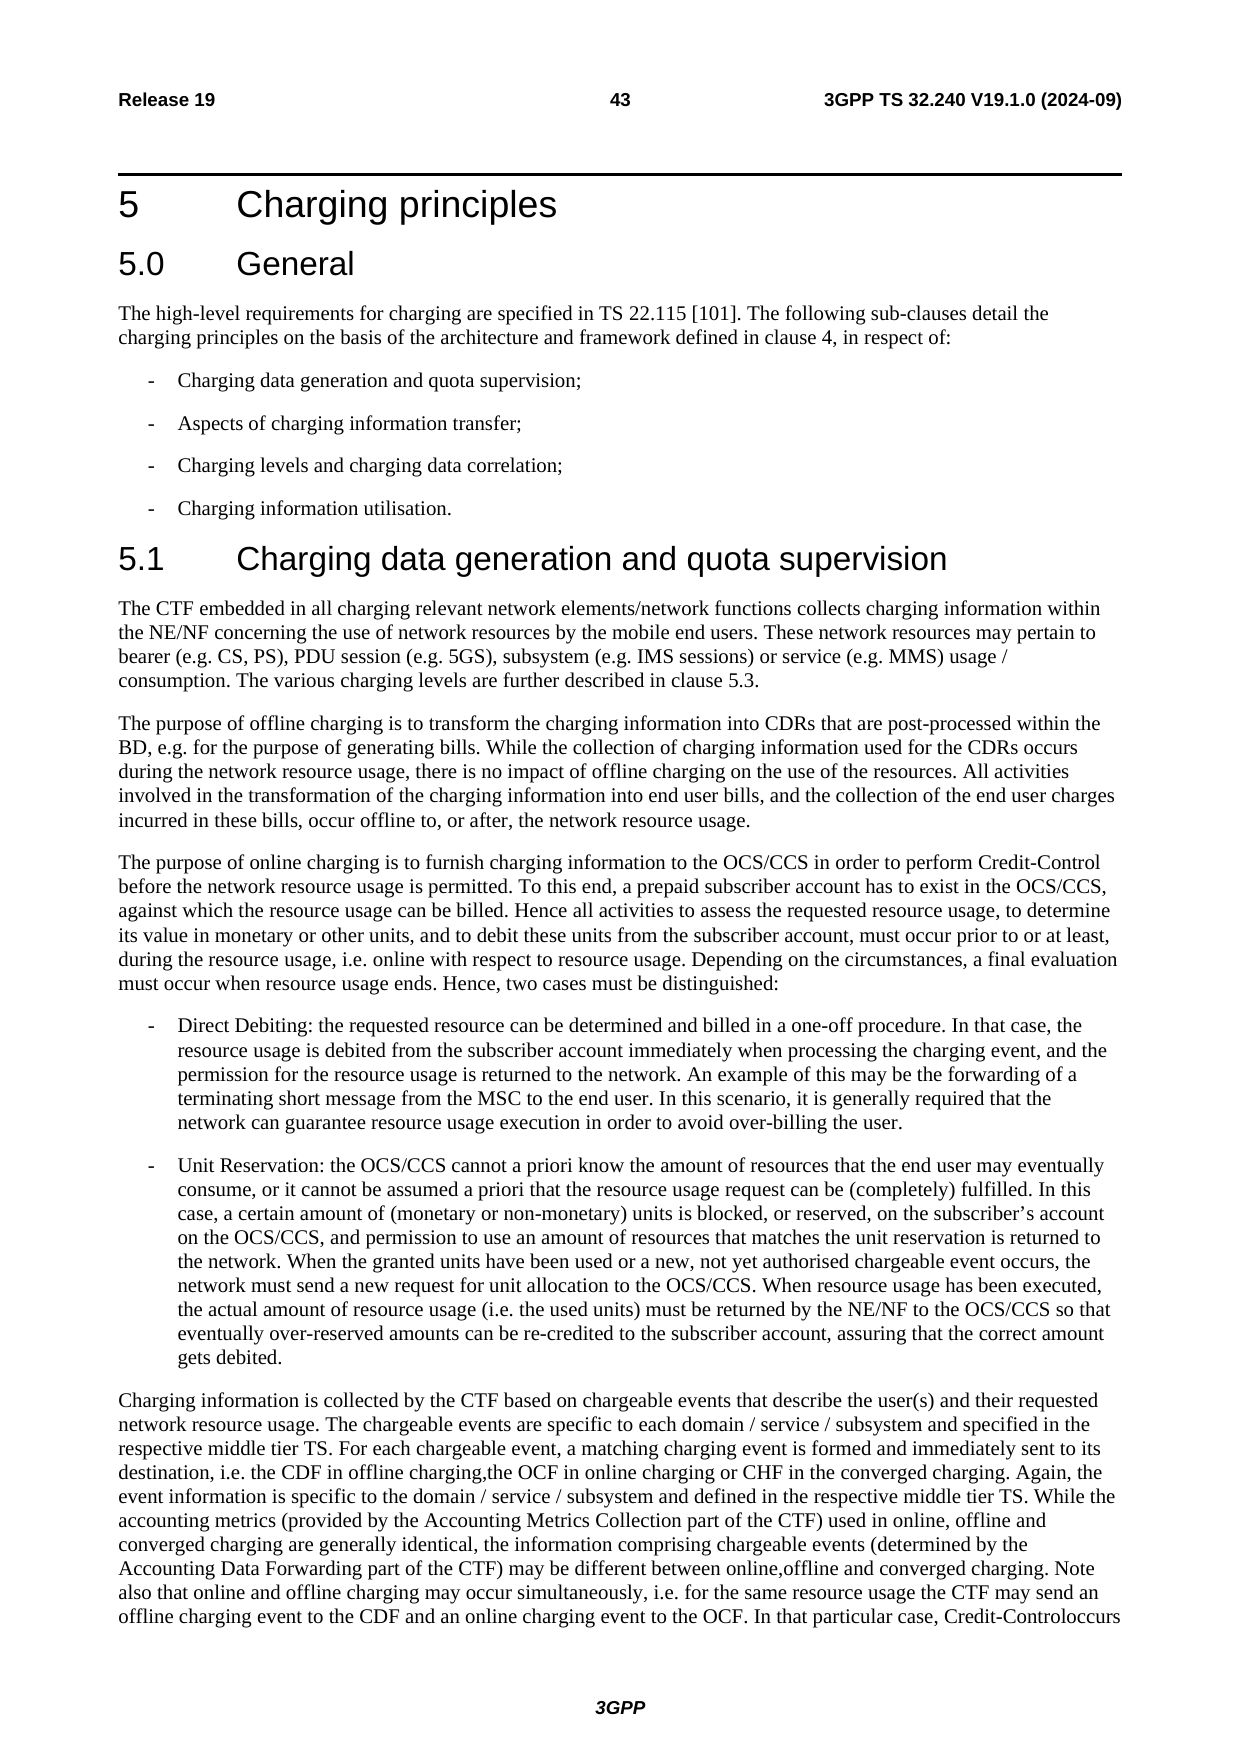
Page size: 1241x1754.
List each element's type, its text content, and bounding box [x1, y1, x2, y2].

subtitle 5.1 Charging data generation and quota supervision [118, 539, 1122, 577]
text - Direct Debiting: the requested resource can be determined and billed in a one-off procedure. In that case, the resource usage is debited from the subscriber account immediately when processing the charging event, and the permission for the resource usage is returned to the network. An example of this may be the forwarding of a terminating short message from the MSC to the end user. In this scenario, it is generally required that the network can guarantee resource usage execution in order to avoid over-billing the user. [148, 1013, 1122, 1134]
subtitle 5.0 General [118, 244, 1122, 282]
text - Charging levels and charging data correlation; [148, 453, 1122, 477]
text The purpose of offline charging is to transform the charging information into CDRs that are post-processed within the BD, e.g. for the purpose of generating bills. While the collection of charging information used for the CDRs occurs during the network resource usage, there is no impact of offline charging on the use of the resources. All activities involved in the transformation of the charging information into end user bills, and the collection of the end user charges incurred in these bills, occur offline to, or after, the network resource usage. [118, 711, 1122, 832]
text - Charging information utilisation. [148, 496, 1122, 520]
subtitle 5 Charging principles [118, 176, 1122, 225]
text The high-level requirements for charging are specified in TS 22.115 [101]. The following sub-clauses detail the charging principles on the basis of the architecture and framework defined in clause 4, in respect of: [118, 301, 1122, 349]
text - Charging data generation and quota supervision; [148, 368, 1122, 392]
text The purpose of online charging is to furnish charging information to the OCS/CCS in order to perform Credit-Control before the network resource usage is permitted. To this end, a prepaid subscriber account has to exist in the OCS/CCS, against which the resource usage can be billed. Hence all activities to assess the requested resource usage, to determine its value in monetary or other units, and to debit these units from the subscriber account, must occur prior to or at least, during the resource usage, i.e. online with respect to resource usage. Depending on the circumstances, a final evaluation must occur when resource usage ends. Hence, two cases must be distinguished: [118, 850, 1122, 995]
text The CTF embedded in all charging relevant network elements/network functions collects charging information within the NE/NF concerning the use of network resources by the mobile end users. These network resources may pertain to bearer (e.g. CS, PS), PDU session (e.g. 5GS), subsystem (e.g. IMS sessions) or service (e.g. MMS) usage / consumption. The various charging levels are further described in clause 5.3. [118, 596, 1122, 692]
text - Aspects of charging information transfer; [148, 411, 1122, 435]
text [118, 1388, 1122, 1628]
text - Unit Reservation: the OCS/CCS cannot a priori know the amount of resources that the end user may eventually consume, or it cannot be assumed a priori that the resource usage request can be (completely) fulfilled. In this case, a certain amount of (monetary or non-monetary) units is blocked, or reserved, on the subscriber’s account on the OCS/CCS, and permission to use an amount of resources that matches the unit reservation is returned to the network. When the granted units have been used or a new, not yet authorised chargeable event occurs, the network must send a new request for unit allocation to the OCS/CCS. When resource usage has been executed, the actual amount of resource usage (i.e. the used units) must be returned by the NE/NF to the OCS/CCS so that eventually over-reserved amounts can be re-credited to the subscriber account, assuring that the correct amount gets debited. [148, 1152, 1122, 1369]
